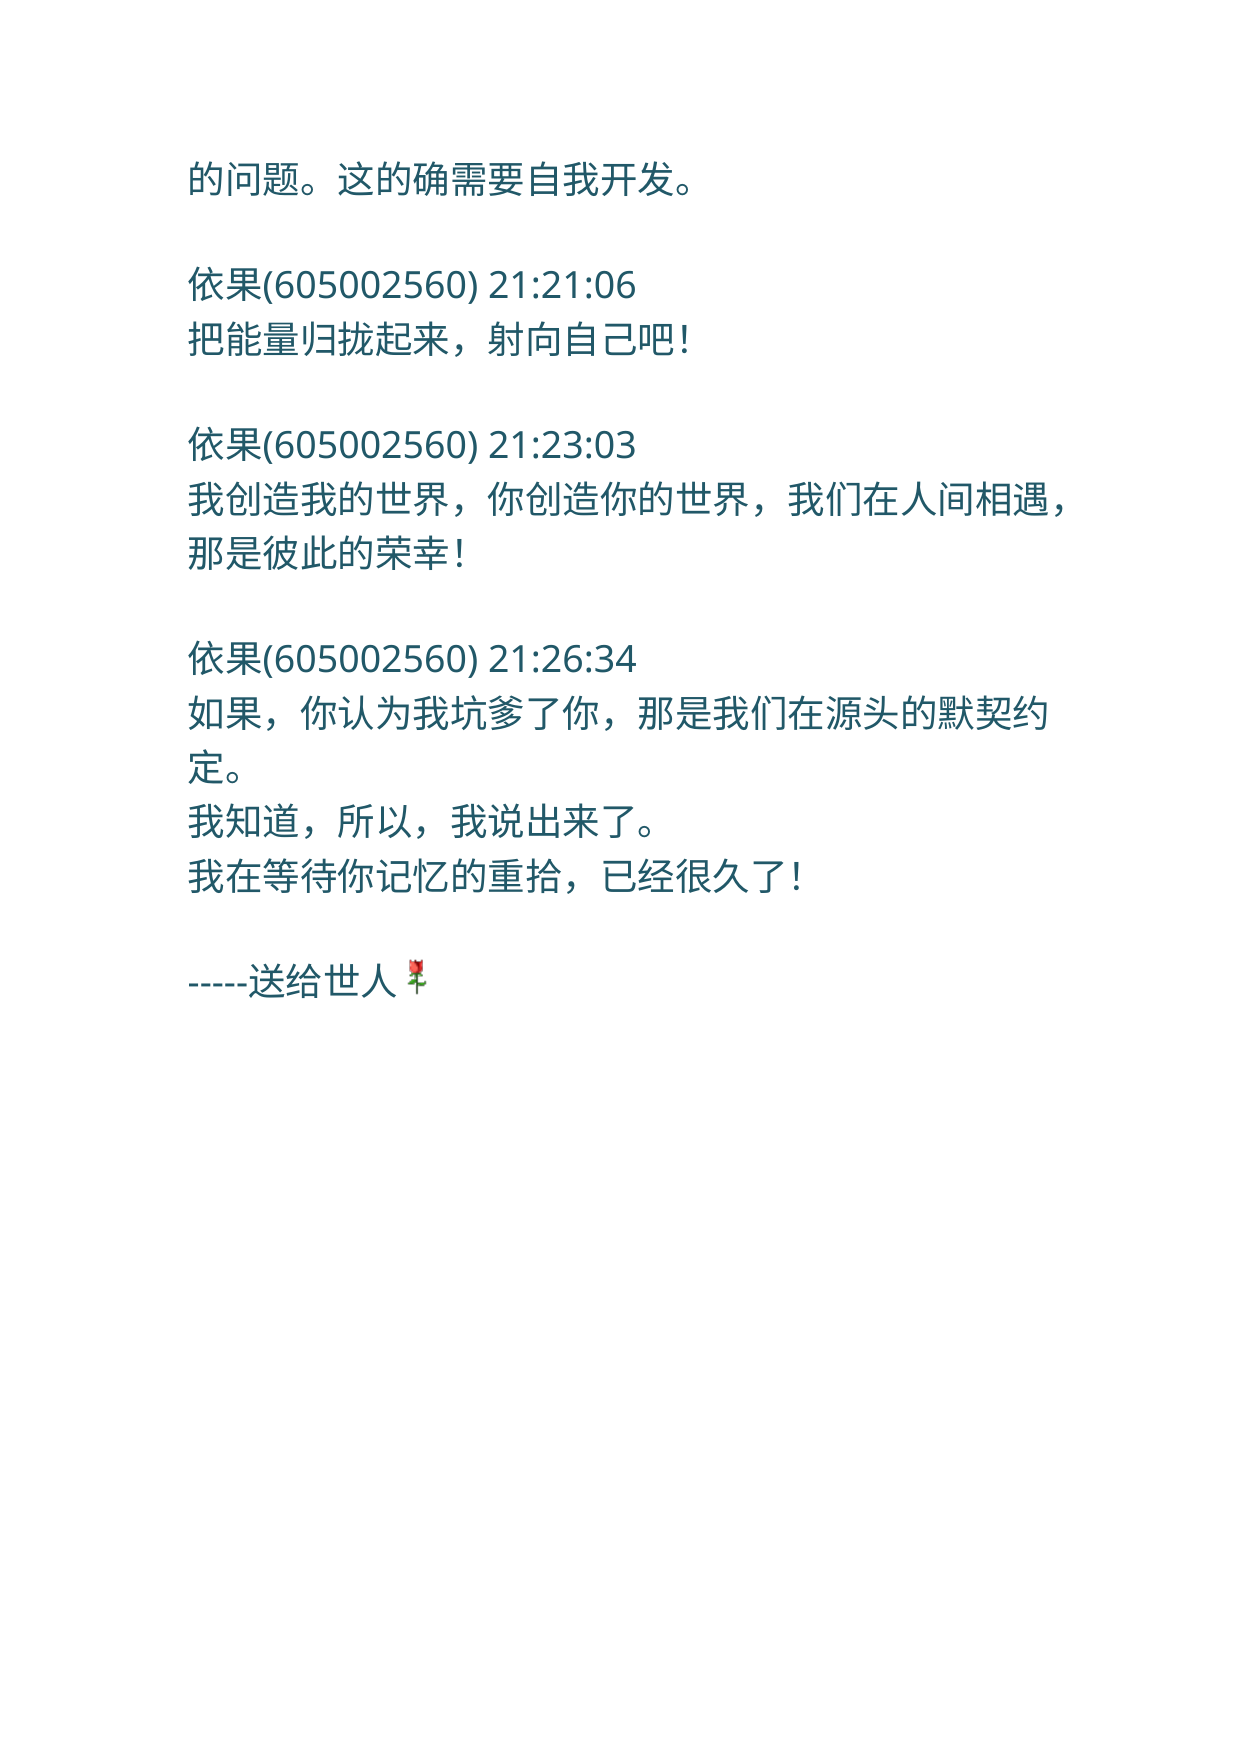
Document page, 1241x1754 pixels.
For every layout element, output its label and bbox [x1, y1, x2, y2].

text [187, 150, 1053, 1006]
picture [397, 957, 436, 996]
